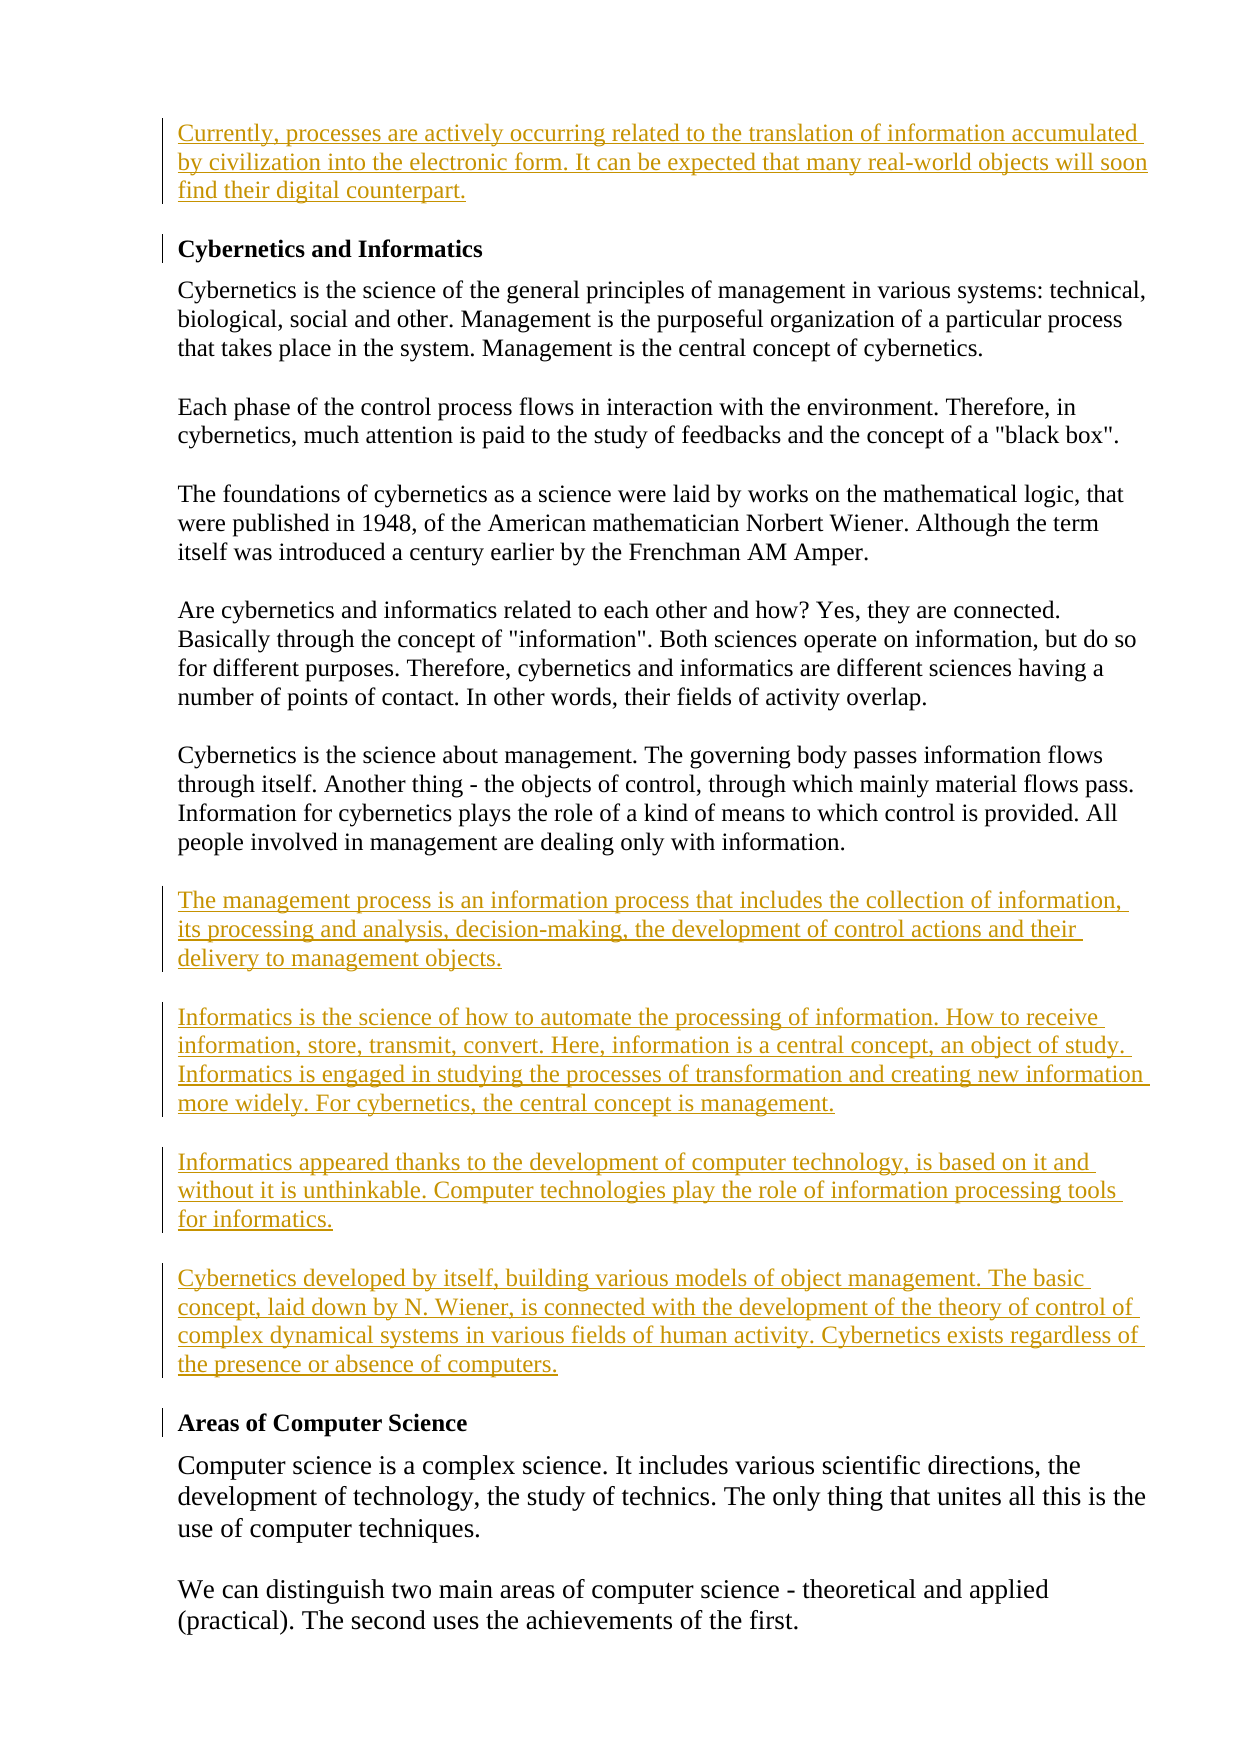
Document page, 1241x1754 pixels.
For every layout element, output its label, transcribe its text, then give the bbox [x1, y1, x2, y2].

text Each phase of the control process flows in interaction with the environment. Therefore, in cybernetics, much attention is paid to the study of feedbacks and the concept of a "black box". [177, 392, 1152, 449]
text Are cybernetics and informatics related to each other and how? Yes, they are connected. Basically through the concept of "information". Both sciences operate on information, but do so for different purposes. Therefore, cybernetics and informatics are different sciences having a number of points of contact. In other words, their fields of activity overlap. [177, 596, 1152, 711]
text We can distinguish two main areas of computer science - theoretical and applied (practical). The second uses the achievements of the first. [177, 1573, 1152, 1635]
text Areas of Computer Science [177, 1408, 1152, 1437]
text Cybernetics and Informatics [177, 234, 1152, 263]
text Cybernetics is the science of the general principles of management in various systems: technical, biological, social and other. Management is the purposeful organization of a particular process that takes place in the system. Management is the central concept of cybernetics. [177, 276, 1152, 362]
text The foundations of cybernetics as a science were laid by works on the mathematical logic, that were published in 1948, of the American mathematician Norbert Wiener. Although the term itself was introduced a century earlier by the Frenchman AM Amper. [177, 479, 1152, 566]
text Cybernetics is the science about management. The governing body passes information flows through itself. Another thing - the objects of control, through which mainly material flows pass. Information for cybernetics plays the role of a kind of means to which control is provided. All people involved in management are dealing only with information. [177, 741, 1152, 856]
text Computer science is a complex science. It includes various scientific directions, the development of technology, the study of technics. The only thing that unites all this is the use of computer techniques. [177, 1449, 1152, 1543]
